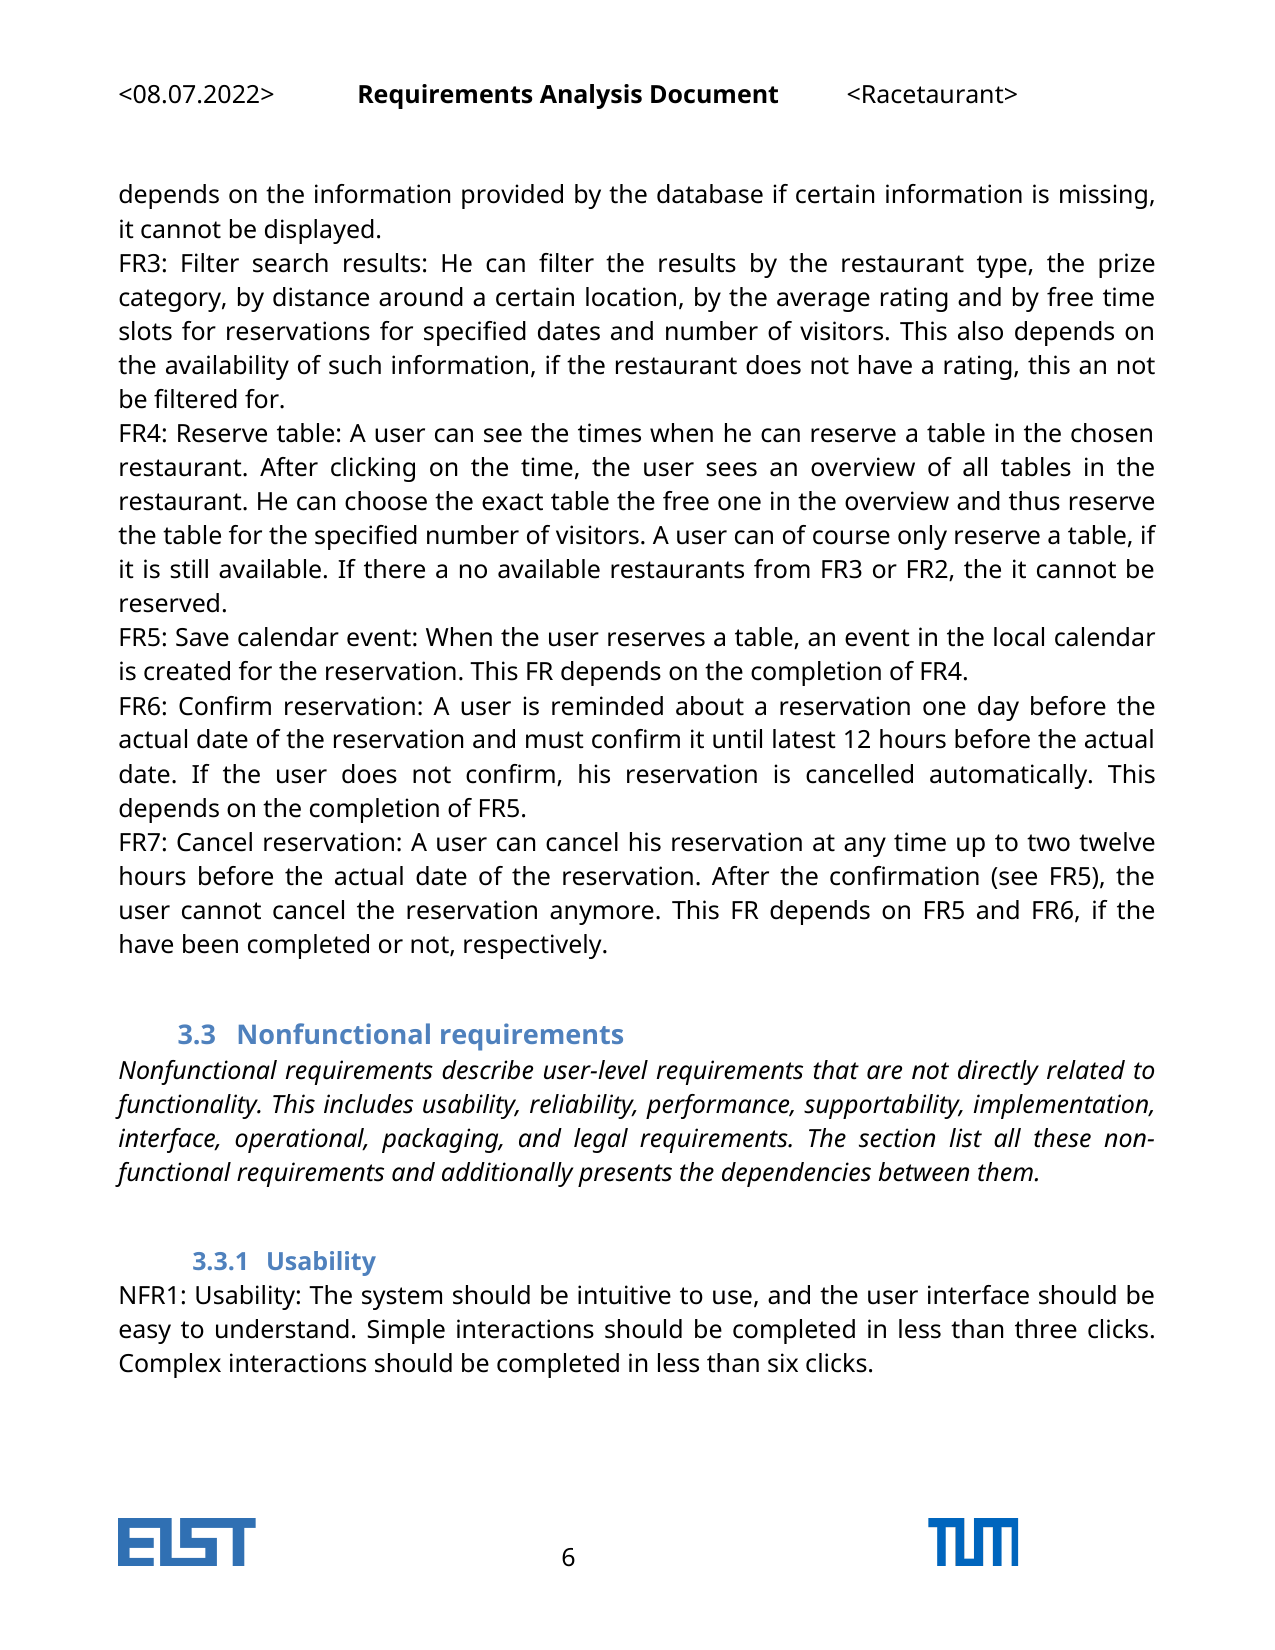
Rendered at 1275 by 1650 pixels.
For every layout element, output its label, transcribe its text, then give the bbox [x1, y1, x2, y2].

text FR5: Save calendar event: When the user reserves a table, an event in the local calendar is created for the reservation. This FR depends on the completion of FR4. [118, 620, 1157, 688]
text FR4: Reserve table: A user can see the times when he can reserve a table in the chosen restaurant. After clicking on the time, the user sees an overview of all tables in the restaurant. He can choose the exact table the free one in the overview and thus reserve the table for the specified number of visitors. A user can of course only reserve a table, if it is still available. If there a no available restaurants from FR3 or FR2, the it cannot be reserved. [118, 416, 1157, 620]
subtitle Usability [192, 1243, 1157, 1278]
text NFR1: Usability: The system should be intuitive to use, and the user interface should be easy to understand. Simple interactions should be completed in less than three clicks. Complex interactions should be completed in less than six clicks. [118, 1278, 1157, 1380]
text FR7: Cancel reservation: A user can cancel his reservation at any time up to two twelve hours before the actual date of the reservation. After the confirmation (see FR5), the user cannot cancel the reservation anymore. This FR depends on FR5 and FR6, if the have been completed or not, respectively. [118, 824, 1157, 961]
text FR3: Filter search results: He can filter the results by the restaurant type, the prize category, by distance around a certain location, by the average rating and by free time slots for reservations for specified dates and number of visitors. This also depends on the availability of such information, if the restaurant does not have a rating, this an not be filtered for. [118, 245, 1157, 416]
text FR6: Confirm reservation: A user is reminded about a reservation one day before the actual date of the reservation and must confirm it until latest 12 hours before the actual date. If the user does not confirm, his reservation is cancelled automatically. This depends on the completion of FR5. [118, 688, 1157, 824]
subtitle Nonfunctional requirements [177, 1016, 1157, 1052]
text Nonfunctional requirements describe user-level requirements that are not directly related to functionality. This includes usability, reliability, performance, supportability, implementation, interface, operational, packaging, and legal requirements. The section list all these non-functional requirements and additionally presents the dependencies between them. [118, 1052, 1157, 1189]
